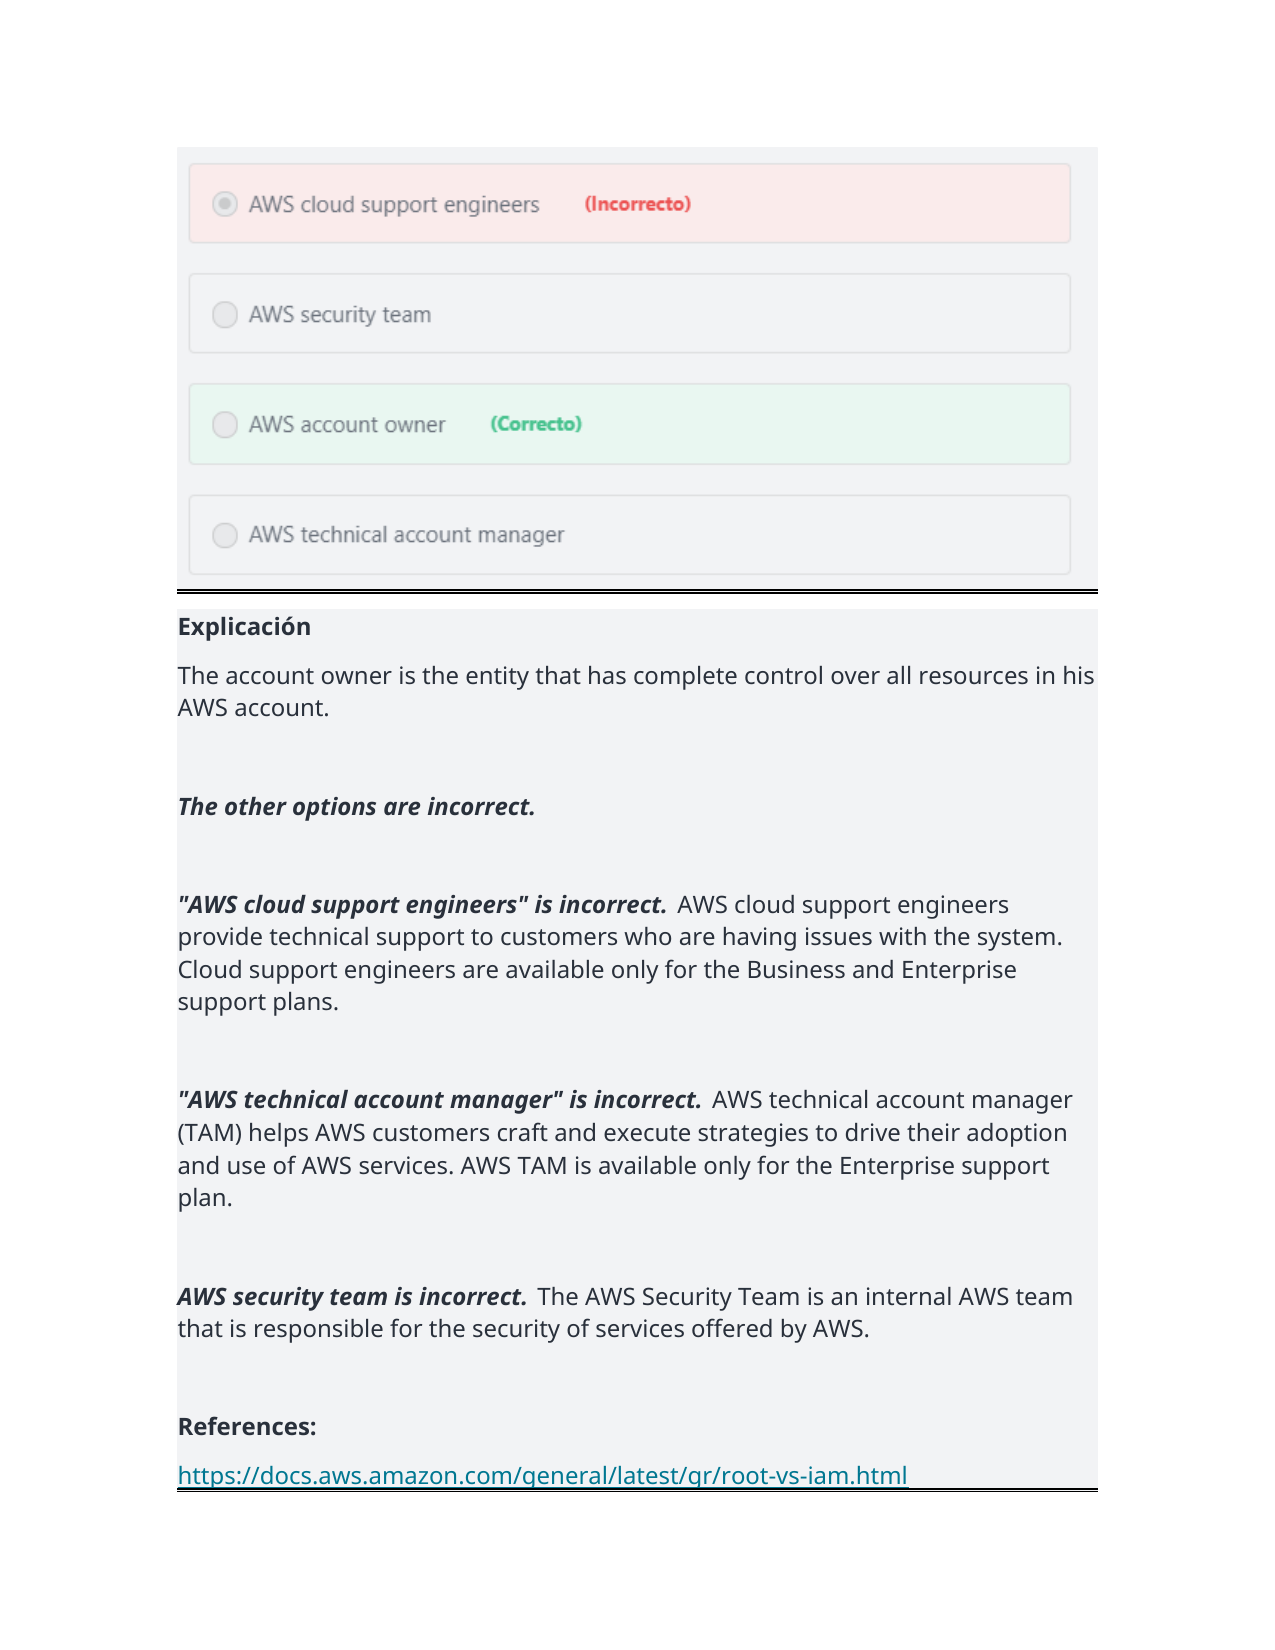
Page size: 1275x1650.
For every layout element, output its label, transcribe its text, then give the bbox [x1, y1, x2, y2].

text The account owner is the entity that has complete control over all resources in his AWS account. [177, 658, 1098, 724]
text "AWS technical account manager" is incorrect. AWS technical account manager (TAM) helps AWS customers craft and execute strategies to drive their adoption and use of AWS services. AWS TAM is available only for the Enterprise support plan. [177, 1083, 1098, 1214]
text The other options are incorrect. [177, 789, 1098, 822]
text Explicación [177, 609, 1098, 642]
text "AWS cloud support engineers" is incorrect. AWS cloud support engineers provide technical support to customers who are having issues with the system. Cloud support engineers are available only for the Business and Enterprise support plans. [177, 887, 1098, 1018]
picture [177, 147, 1098, 589]
text https://docs.aws.amazon.com/general/latest/gr/root-vs-iam.html [177, 1459, 1098, 1488]
text AWS security team is incorrect. The AWS Security Team is an internal AWS team that is responsible for the security of services offered by AWS. [177, 1279, 1098, 1344]
text References: [177, 1410, 1098, 1443]
